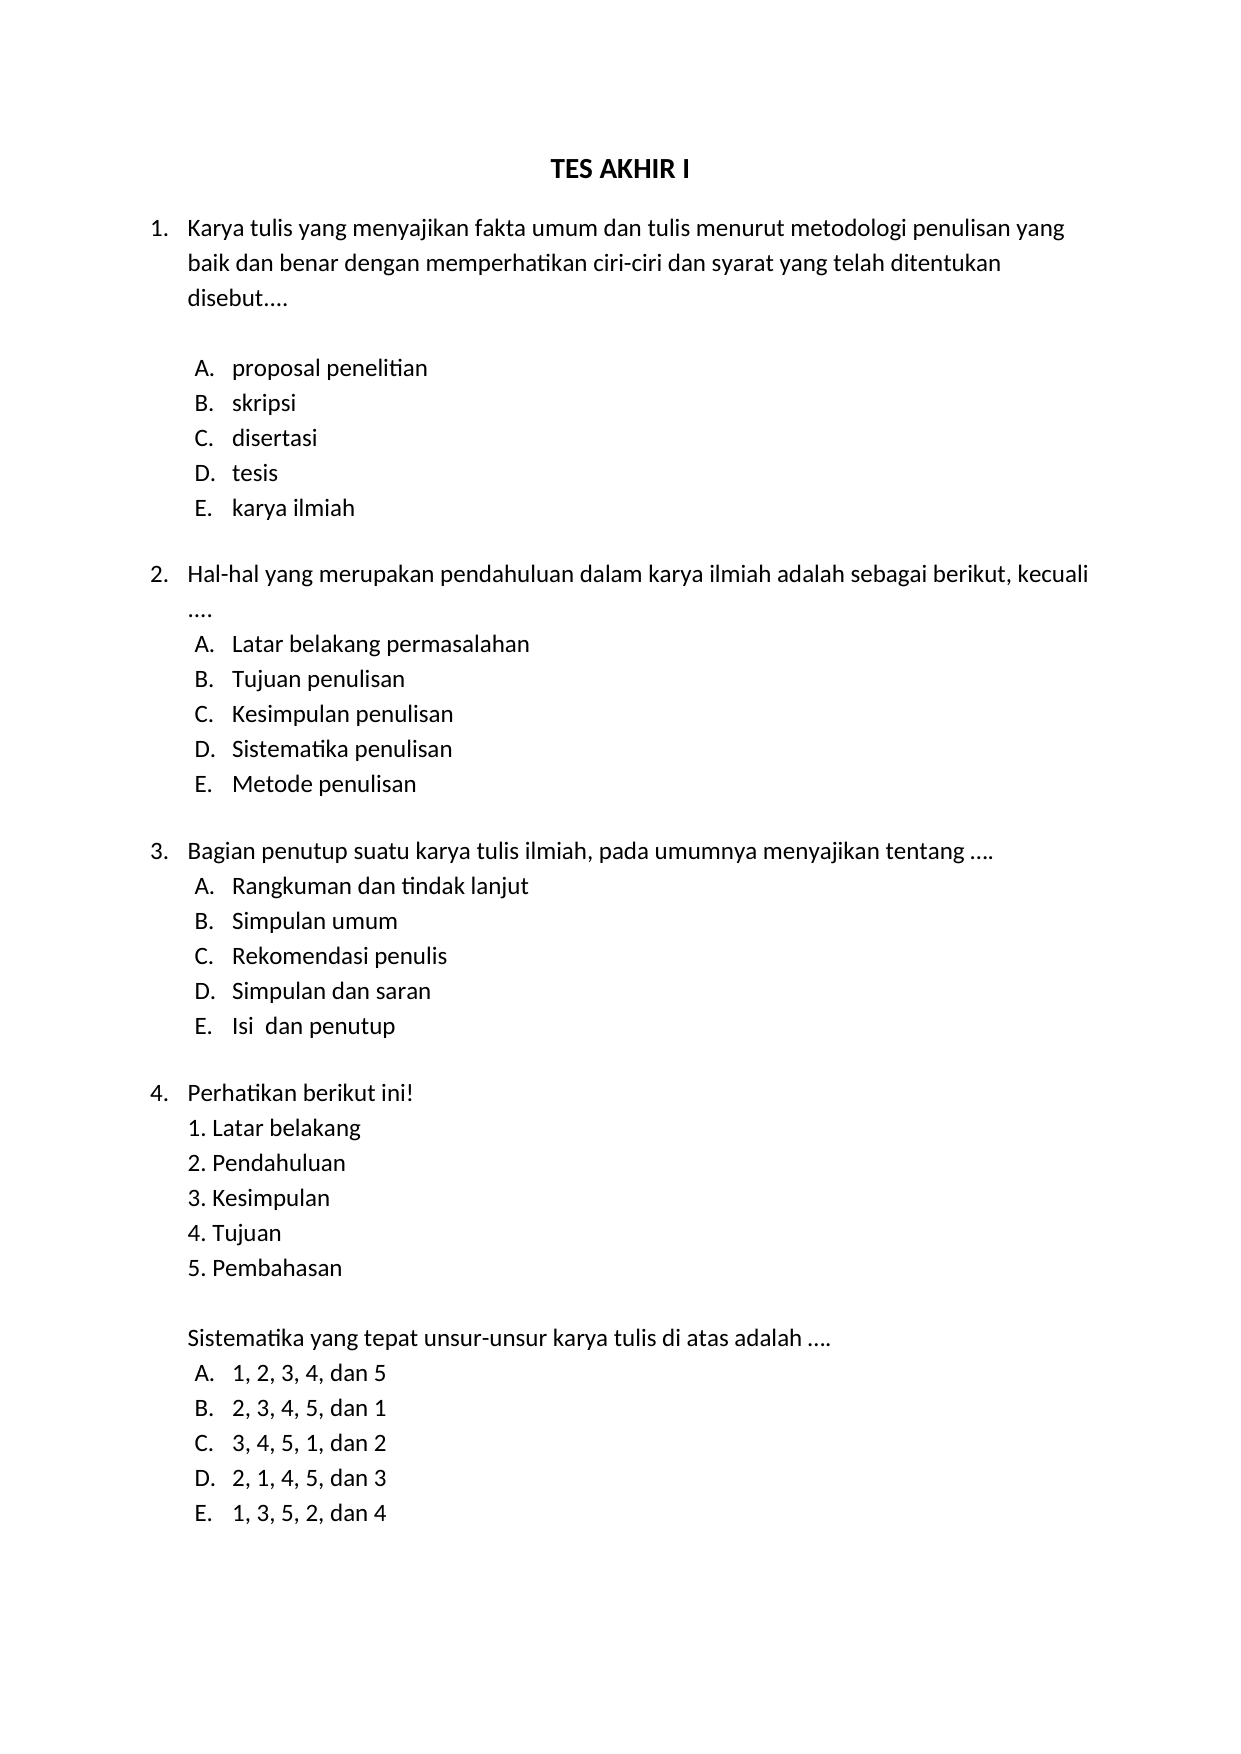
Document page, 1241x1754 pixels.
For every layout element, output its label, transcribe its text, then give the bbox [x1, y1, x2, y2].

list Hal-hal yang merupakan pendahuluan dalam karya ilmiah adalah sebagai berikut, kecuali .... [150, 559, 1090, 624]
list Latar belakang permasalahan [194, 629, 1090, 659]
text TES AKHIR I [150, 150, 1090, 186]
list Simpulan dan saran [194, 976, 1090, 1006]
list Bagian penutup suatu karya tulis ilmiah, pada umumnya menyajikan tentang …. [150, 836, 1090, 866]
list Metode penulisan [194, 769, 1090, 831]
list 2, 3, 4, 5, dan 1 [194, 1392, 1090, 1423]
list Isi dan penutup [194, 1011, 1090, 1073]
list Perhatikan berikut ini! 1. Latar belakang 2. Pendahuluan 3. Kesimpulan 4. Tujuan 5. Pembahasan Sistematika yang tepat unsur-unsur karya tulis di atas adalah …. [150, 1077, 1090, 1353]
list 2, 1, 4, 5, dan 3 [194, 1462, 1090, 1493]
list 1, 3, 5, 2, dan 4 [194, 1497, 1090, 1528]
list Rangkuman dan tindak lanjut [194, 871, 1090, 901]
list Simpulan umum [194, 906, 1090, 936]
list tesis [194, 457, 1090, 487]
list proposal penelitian [194, 352, 1090, 382]
list skripsi [194, 387, 1090, 417]
list 3, 4, 5, 1, dan 2 [194, 1427, 1090, 1458]
list Karya tulis yang menyajikan fakta umum dan tulis menurut metodologi penulisan yang baik dan benar dengan memperhatikan ciri-ciri dan syarat yang telah ditentukan disebut.... [150, 212, 1090, 312]
list 1, 2, 3, 4, dan 5 [194, 1357, 1090, 1388]
list Kesimpulan penulisan [194, 699, 1090, 729]
list Rekomendasi penulis [194, 941, 1090, 971]
list karya ilmiah [194, 492, 1090, 554]
list Sistematika penulisan [194, 734, 1090, 764]
list Tujuan penulisan [194, 664, 1090, 694]
list disertasi [194, 422, 1090, 452]
